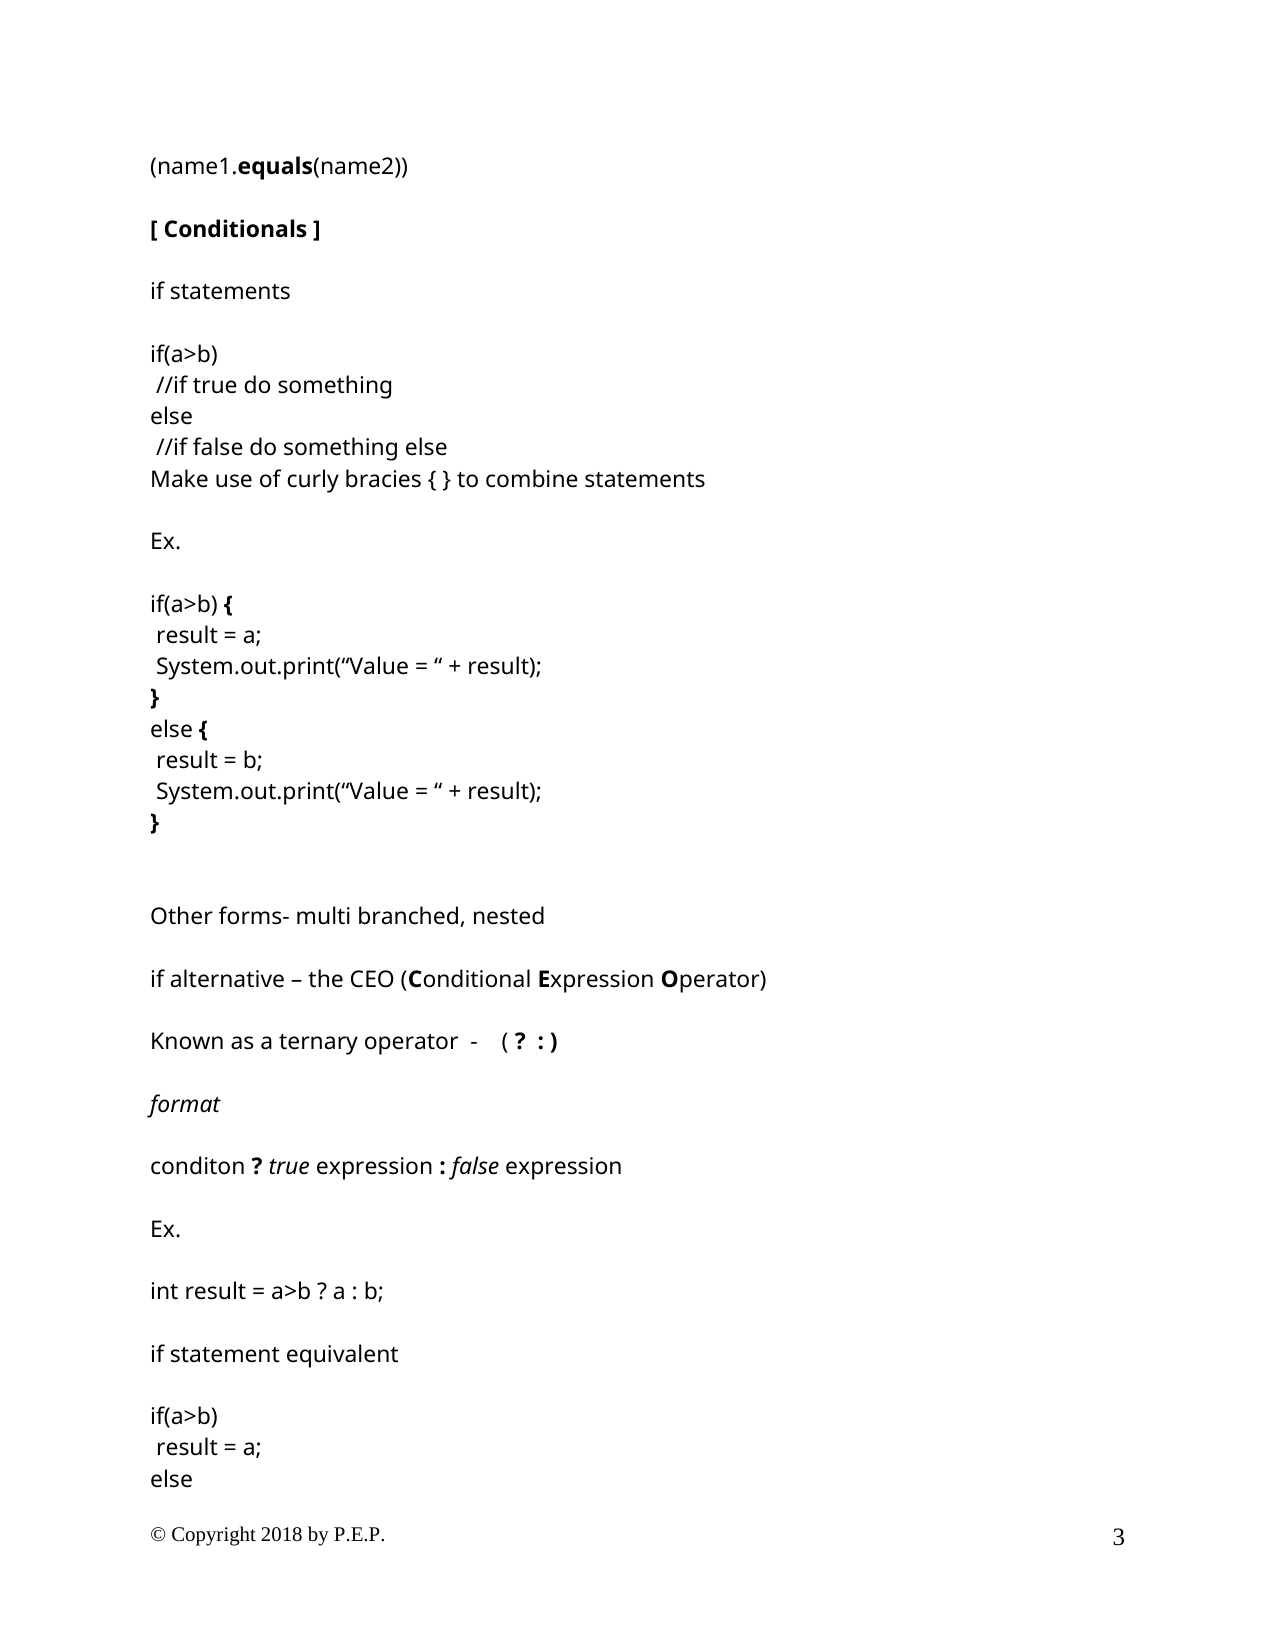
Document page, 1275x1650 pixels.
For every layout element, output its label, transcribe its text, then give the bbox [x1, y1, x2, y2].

text } [150, 806, 1125, 837]
text else [150, 400, 1125, 431]
text int result = a>b ? a : b; [150, 1275, 1125, 1306]
text conditon ? true expression : false expression [150, 1150, 1125, 1181]
text Other forms- multi branched, nested [150, 900, 1125, 931]
text System.out.print(“Value = “ + result); [150, 650, 1125, 681]
text if(a>b) { [150, 587, 1125, 619]
text [ Conditionals ] [150, 212, 1125, 244]
text if(a>b) [150, 1400, 1125, 1431]
text //if true do something [150, 369, 1125, 400]
text if alternative – the CEO (Conditional Expression Operator) [150, 962, 1125, 994]
text Ex. [150, 1212, 1125, 1244]
text result = a; [150, 619, 1125, 650]
text Make use of curly bracies { } to combine statements [150, 462, 1125, 494]
text result = a; [150, 1431, 1125, 1462]
text result = b; [150, 744, 1125, 775]
text if statements [150, 275, 1125, 306]
text //if false do something else [150, 431, 1125, 462]
text Ex. [150, 525, 1125, 556]
text (name1.equals(name2)) [150, 150, 1125, 181]
text } [150, 681, 1125, 712]
text Known as a ternary operator - ( ? : ) [150, 1025, 1125, 1056]
text System.out.print(“Value = “ + result); [150, 775, 1125, 806]
text if statement equivalent [150, 1337, 1125, 1369]
text else [150, 1462, 1125, 1494]
text else { [150, 712, 1125, 744]
text if(a>b) [150, 337, 1125, 369]
text format [150, 1087, 1125, 1119]
